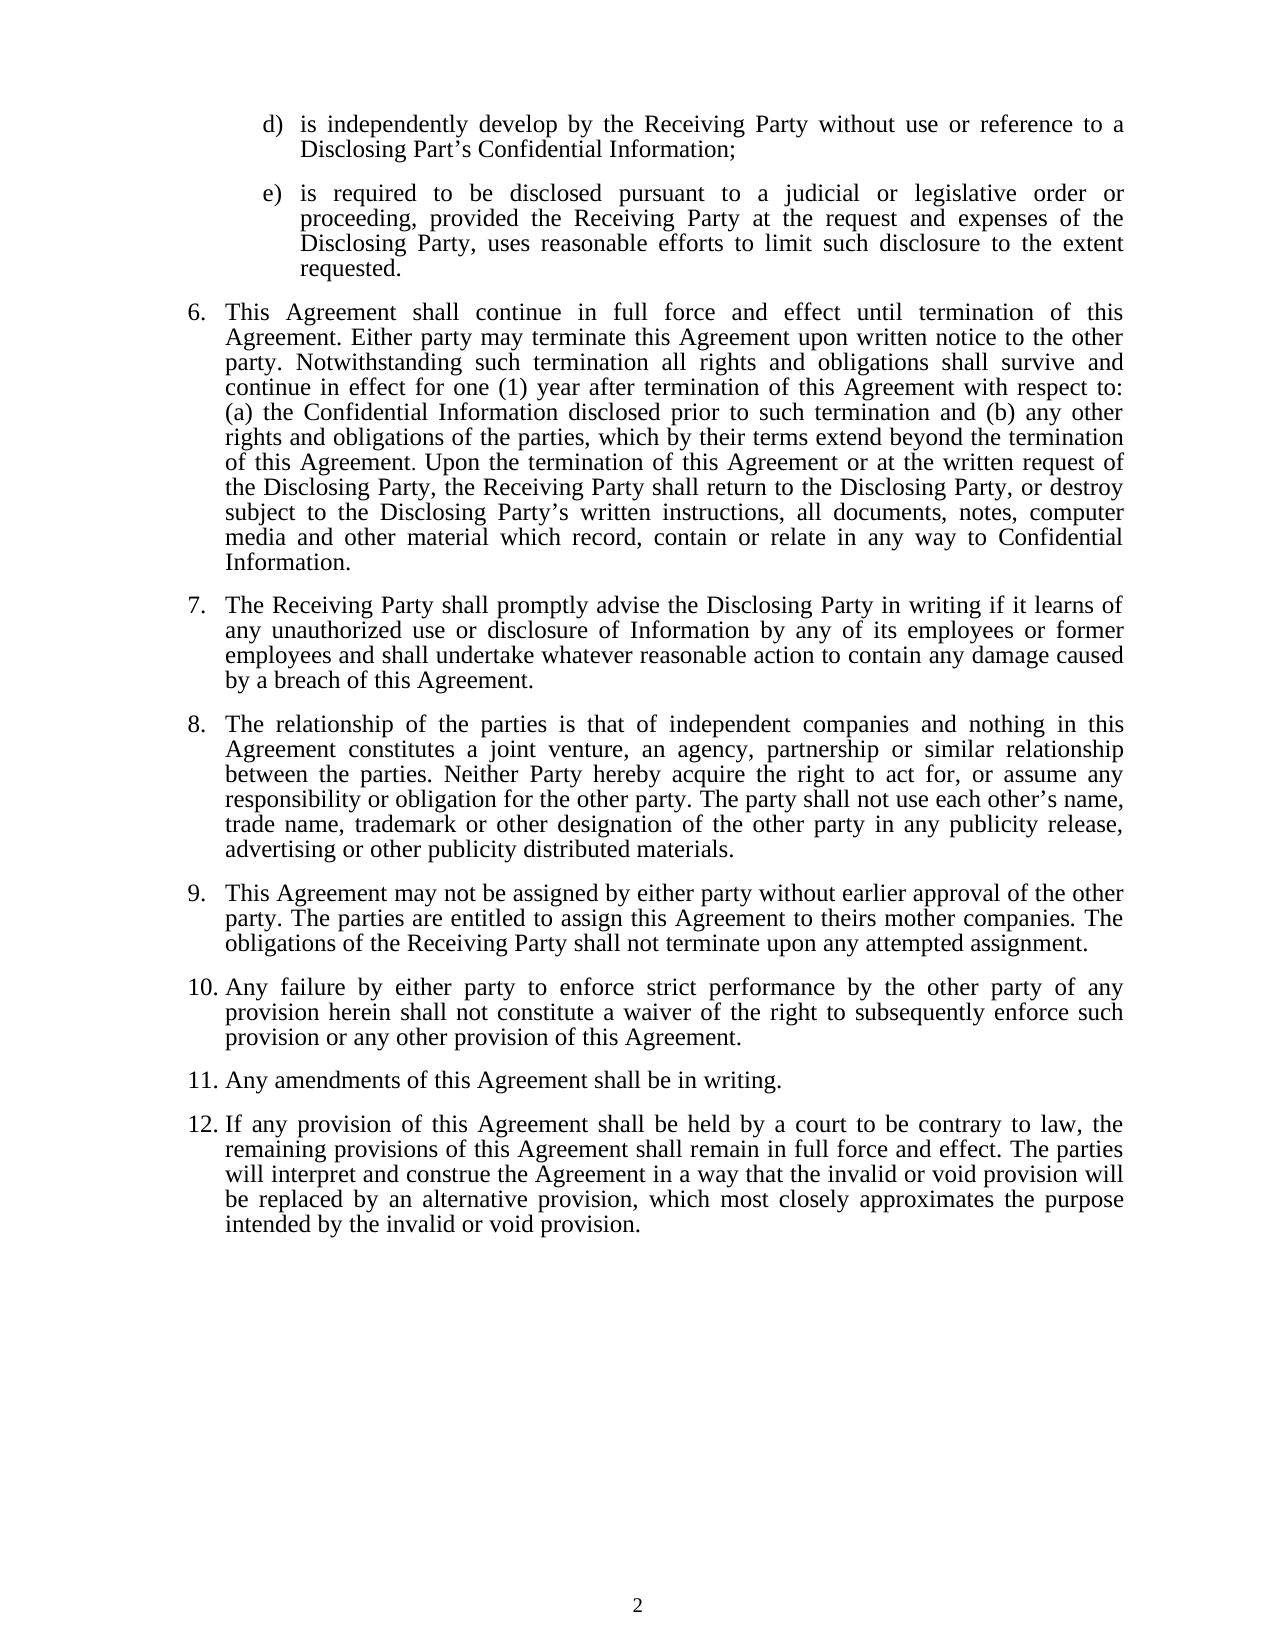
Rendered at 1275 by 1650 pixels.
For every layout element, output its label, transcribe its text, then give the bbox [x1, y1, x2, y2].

list Any amendments of this Agreement shall be in writing. [187, 1069, 1125, 1094]
list is required to be disclosed pursuant to a judicial or legislative order or proceeding, provided the Receiving Party at the request and expenses of the Disclosing Party, uses reasonable efforts to limit such disclosure to the extent requested. [262, 181, 1125, 281]
list The relationship of the parties is that of independent companies and nothing in this Agreement constitutes a joint venture, an agency, partnership or similar relationship between the parties. Neither Party hereby acquire the right to act for, or assume any responsibility or obligation for the other party. The party shall not use each other’s name, trade name, trademark or other designation of the other party in any publicity release, advertising or other publicity distributed materials. [187, 712, 1125, 862]
list Any failure by either party to enforce strict performance by the other party of any provision herein shall not constitute a waiver of the right to subsequently enforce such provision or any other provision of this Agreement. [187, 975, 1125, 1050]
list This Agreement may not be assigned by either party without earlier approval of the other party. The parties are entitled to assign this Agreement to theirs mother companies. The obligations of the Receiving Party shall not terminate upon any attempted assignment. [187, 881, 1125, 956]
list is independently develop by the Receiving Party without use or reference to a Disclosing Part’s Confidential Information; [262, 112, 1125, 162]
list This Agreement shall continue in full force and effect until termination of this Agreement. Either party may terminate this Agreement upon written notice to the other party. Notwithstanding such termination all rights and obligations shall survive and continue in effect for one (1) year after termination of this Agreement with respect to: (a) the Confidential Information disclosed prior to such termination and (b) any other rights and obligations of the parties, which by their terms extend beyond the termination of this Agreement. Upon the termination of this Agreement or at the written request of the Disclosing Party, the Receiving Party shall return to the Disclosing Party, or destroy subject to the Disclosing Party’s written instructions, all documents, notes, computer media and other material which record, contain or relate in any way to Confidential Information. [187, 300, 1125, 575]
list The Receiving Party shall promptly advise the Disclosing Party in writing if it learns of any unauthorized use or disclosure of Information by any of its employees or former employees and shall undertake whatever reasonable action to contain any damage caused by a breach of this Agreement. [187, 594, 1125, 694]
list If any provision of this Agreement shall be held by a court to be contrary to law, the remaining provisions of this Agreement shall remain in full force and effect. The parties will interpret and construe the Agreement in a way that the invalid or void provision will be replaced by an alternative provision, which most closely approximates the purpose intended by the invalid or void provision. [187, 1112, 1125, 1237]
